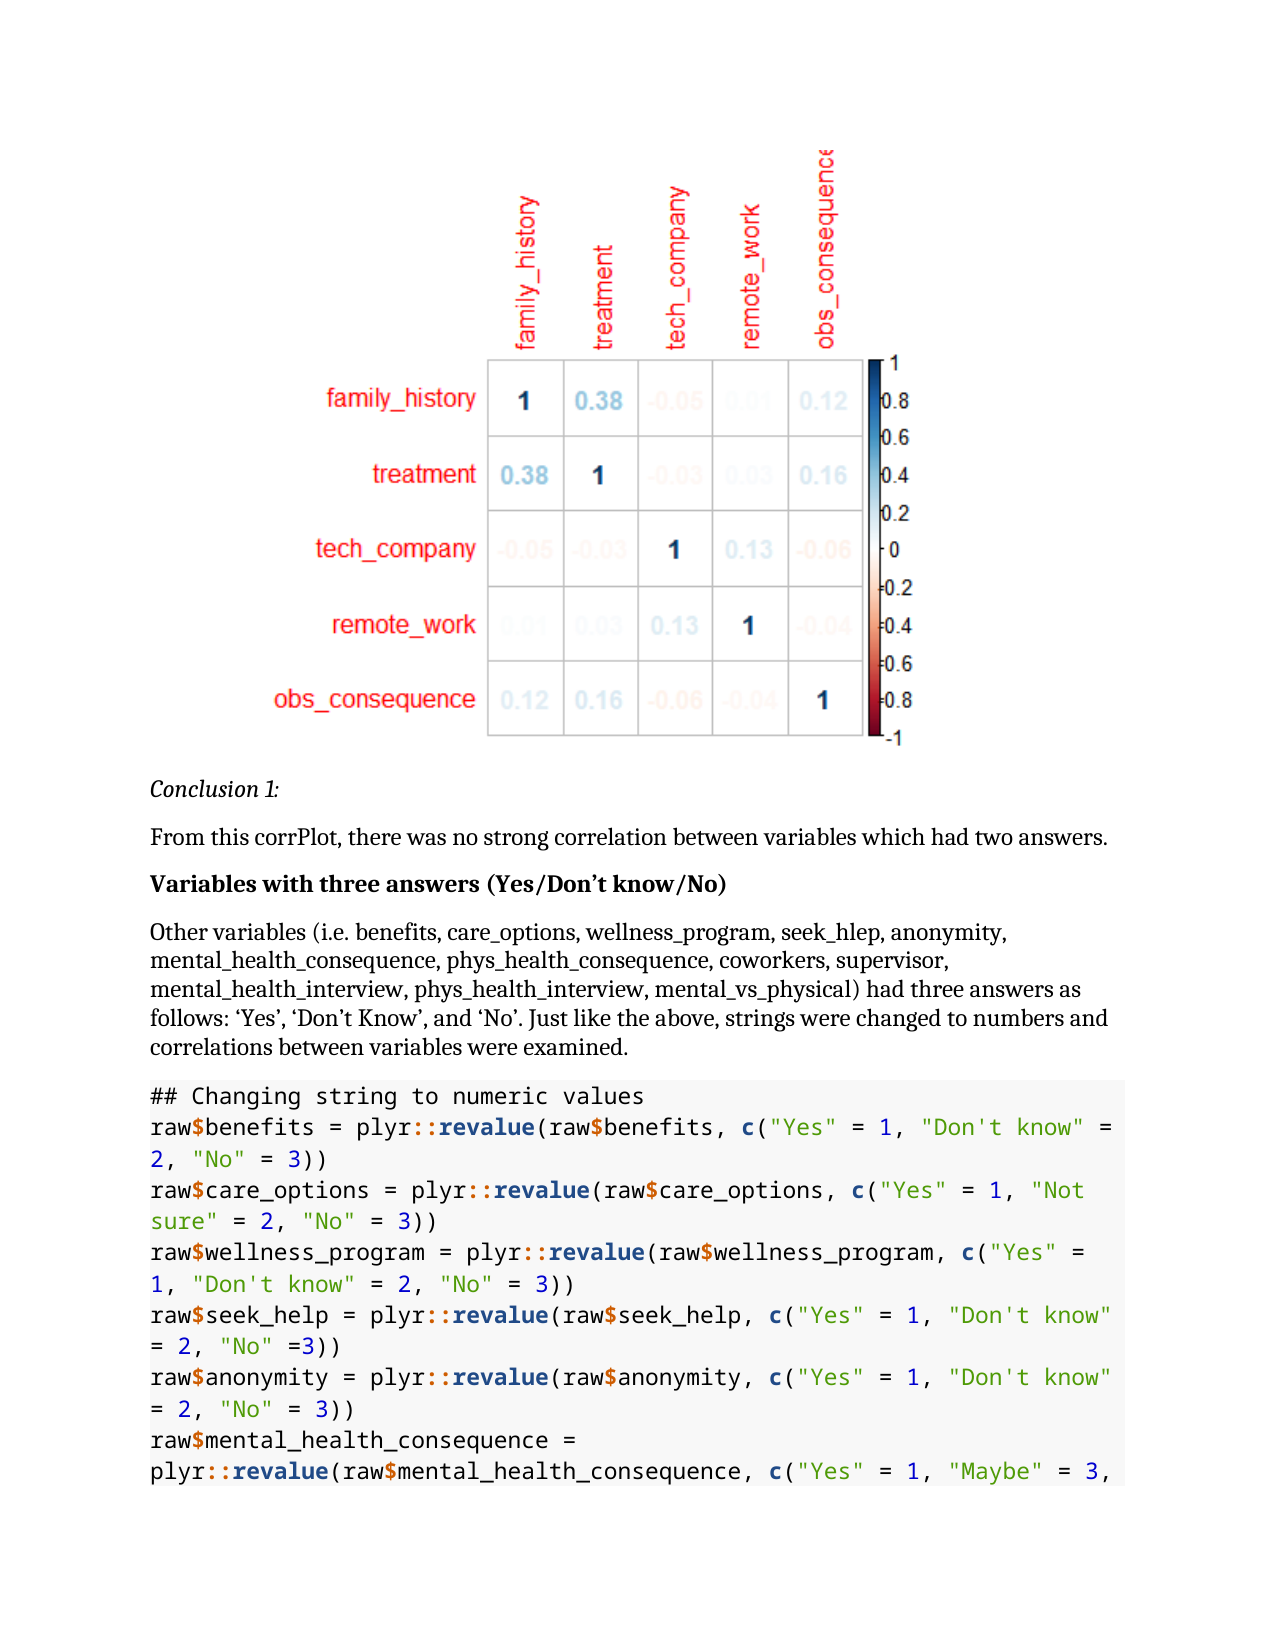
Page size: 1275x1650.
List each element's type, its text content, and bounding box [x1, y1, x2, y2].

text Variables with three answers (Yes/Don’t know/No) [150, 870, 1125, 899]
text Other variables (i.e. benefits, care_options, wellness_program, seek_hlep, anonymity, mental_health_consequence, phys_health_consequence, coworkers, supervisor, mental_health_interview, phys_health_interview, mental_vs_physical) had three answers as follows: ‘Yes’, ‘Don’t Know’, and ‘No’. Just like the above, strings were changed to numbers and correlations between variables were examined. [150, 918, 1125, 1061]
text Conclusion 1: [150, 775, 1125, 804]
text From this corrPlot, there was no strong correlation between variables which had two answers. [150, 823, 1125, 851]
picture [168, 150, 927, 757]
